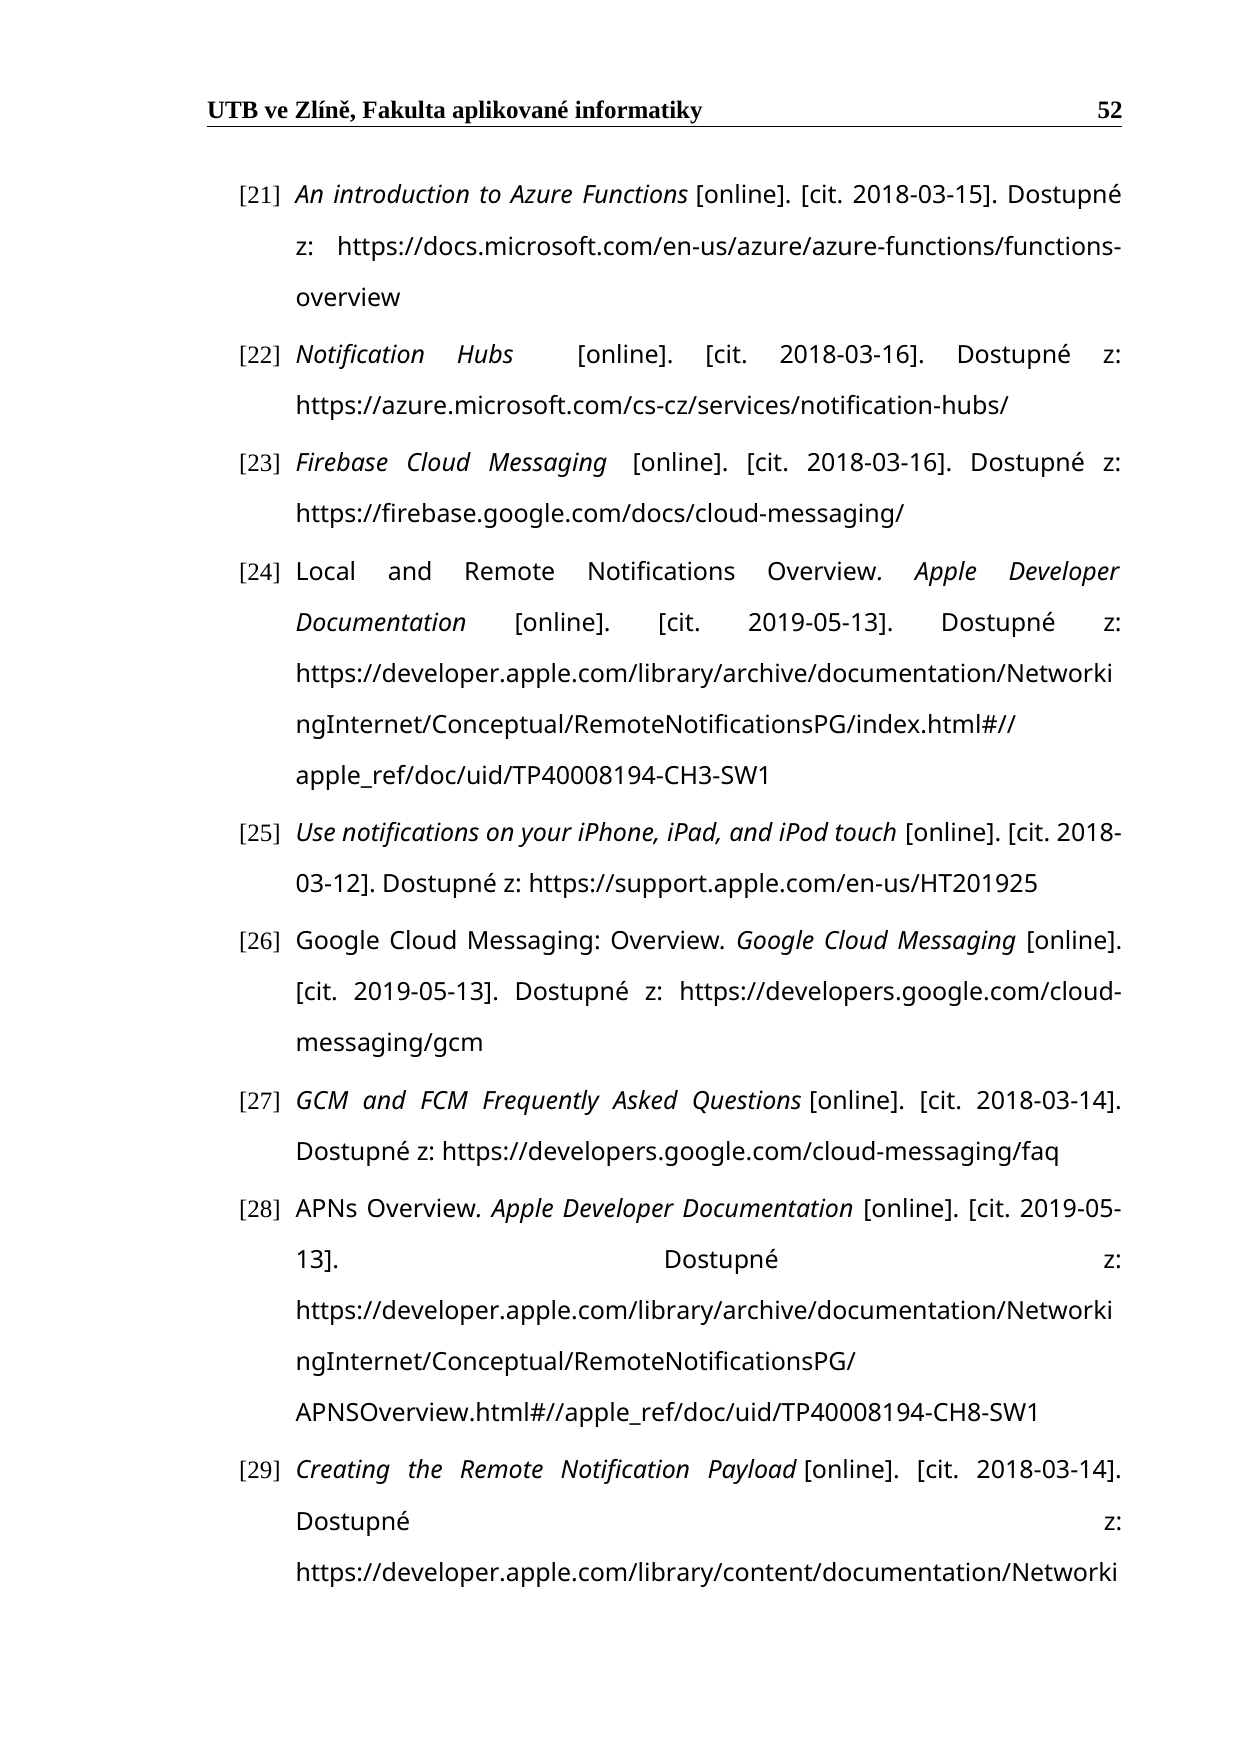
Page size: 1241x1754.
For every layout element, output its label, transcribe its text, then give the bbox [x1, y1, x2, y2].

text [28] APNs Overview. Apple Developer Documentation [online]. [cit. 2019-05-13]. Dostupné z: https://developer.apple.com/library/archive/documentation/NetworkingInternet/Conceptual/RemoteNotificationsPG/APNSOverview.html#//apple_ref/doc/uid/TP40008194-CH8-SW1 [207, 1191, 1122, 1429]
text [23] Firebase Cloud Messaging [online]. [cit. 2018-03-16]. Dostupné z: https://firebase.google.com/docs/cloud-messaging/ [207, 445, 1122, 530]
text [25] Use notifications on your iPhone, iPad, and iPod touch [online]. [cit. 2018-03-12]. Dostupné z: https://support.apple.com/en-us/HT201925 [207, 815, 1122, 900]
text [26] Google Cloud Messaging: Overview. Google Cloud Messaging [online]. [cit. 2019-05-13]. Dostupné z: https://developers.google.com/cloud-messaging/gcm [207, 923, 1122, 1059]
text [22] Notification Hubs [online]. [cit. 2018-03-16]. Dostupné z: https://azure.microsoft.com/cs-cz/services/notification-hubs/ [207, 337, 1122, 422]
text [24] Local and Remote Notifications Overview. Apple Developer Documentation [online]. [cit. 2019-05-13]. Dostupné z: https://developer.apple.com/library/archive/documentation/NetworkingInternet/Conceptual/RemoteNotificationsPG/index.html#//apple_ref/doc/uid/TP40008194-CH3-SW1 [207, 553, 1122, 791]
text [27] GCM and FCM Frequently Asked Questions [online]. [cit. 2018-03-14]. Dostupné z: https://developers.google.com/cloud-messaging/faq [207, 1082, 1122, 1167]
text [21] An introduction to Azure Functions [online]. [cit. 2018-03-15]. Dostupné z: https://docs.microsoft.com/en-us/azure/azure-functions/functions-overview [207, 177, 1122, 313]
